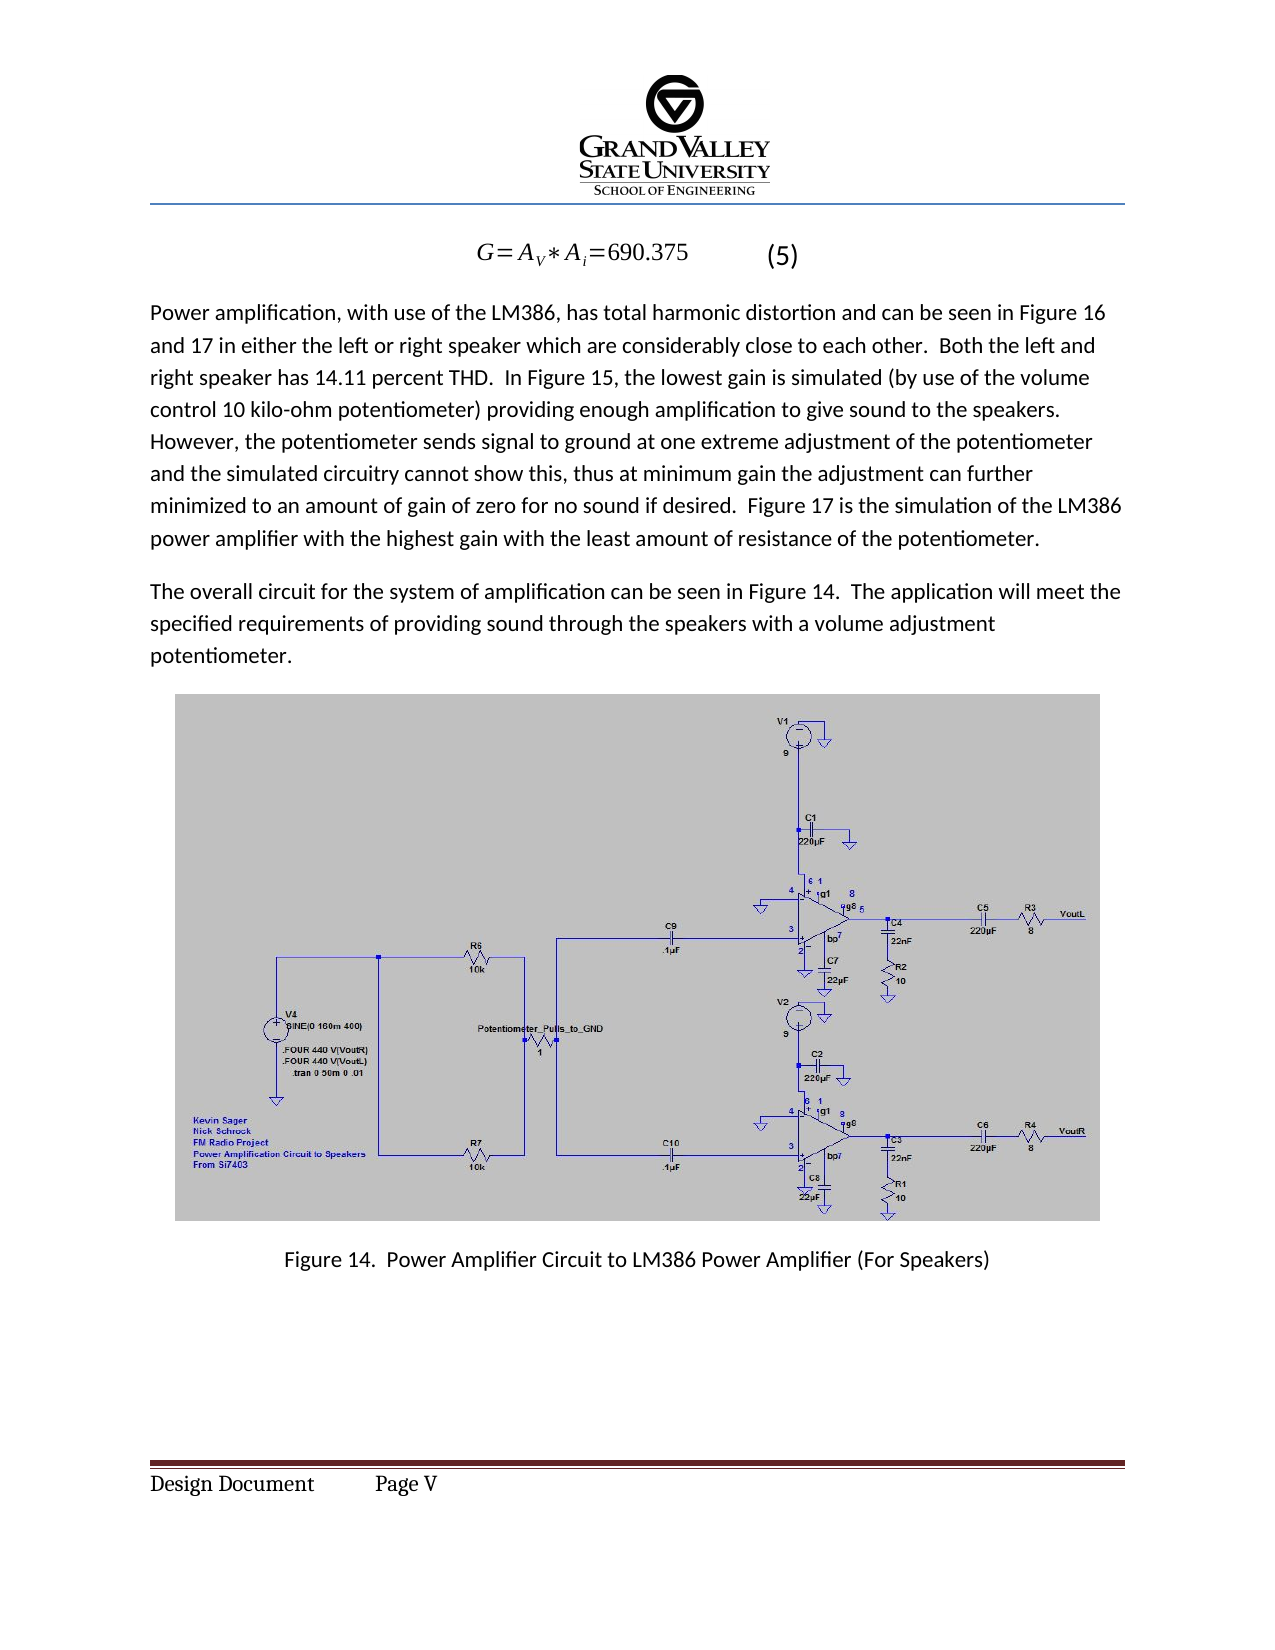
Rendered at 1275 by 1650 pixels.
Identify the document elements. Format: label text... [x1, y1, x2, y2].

text The overall circuit for the system of amplification can be seen in Figure 14. The application will meet the specified requirements of providing sound through the speakers with a volume adjustment potentiometer. [150, 577, 1125, 669]
picture [579, 75, 770, 195]
text (5) [150, 237, 1125, 272]
text Power amplification, with use of the LM386, has total harmonic distortion and can be seen in Figure 16 and 17 in either the left or right speaker which are considerably close to each other. Both the left and right speaker has 14.11 percent THD. In Figure 15, the lowest gain is simulated (by use of the volume control 10 kilo-ohm potentiometer) providing enough amplification to give sound to the speakers. However, the potentiometer sends signal to ground at one extreme adjustment of the potentiometer and the simulated circuitry cannot show this, thus at minimum gain the adjustment can further minimized to an amount of gain of zero for no sound if desired. Figure 17 is the simulation of the LM386 power amplifier with the highest gain with the least amount of resistance of the potentiometer. [150, 298, 1125, 552]
text Figure 14. Power Amplifier Circuit to LM386 Power Amplifier (For Speakers) [150, 1245, 1125, 1273]
picture [175, 694, 1100, 1221]
